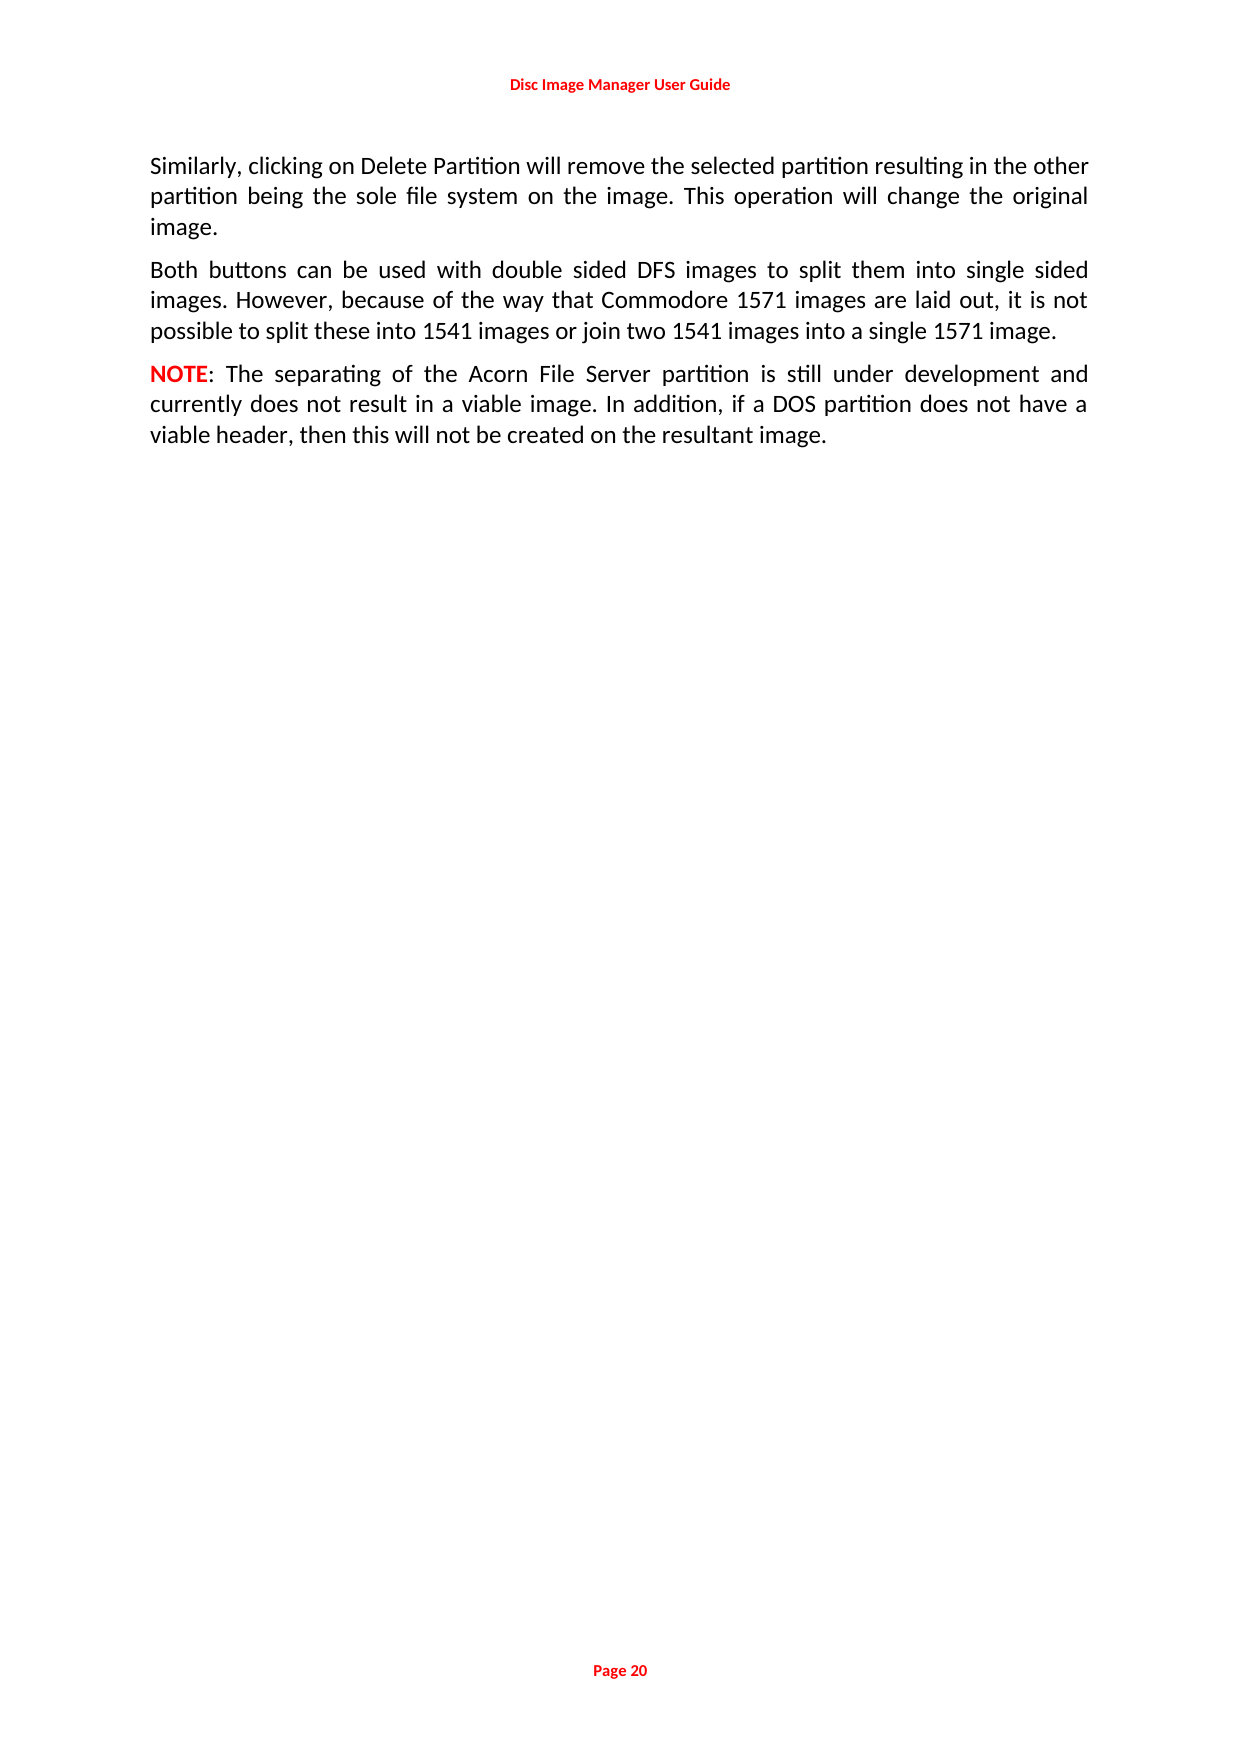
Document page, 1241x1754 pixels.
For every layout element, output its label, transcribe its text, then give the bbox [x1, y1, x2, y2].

text Similarly, clicking on Delete Partition will remove the selected partition resulting in the other partition being the sole file system on the image. This operation will change the original image. [150, 150, 1090, 242]
text Both buttons can be used with double sided DFS images to split them into single sided images. However, because of the way that Commodore 1571 images are laid out, it is not possible to split these into 1541 images or join two 1541 images into a single 1571 image. [150, 254, 1090, 346]
text NOTE: The separating of the Acorn File Server partition is still under development and currently does not result in a viable image. In addition, if a DOS partition does not have a viable header, then this will not be created on the resultant image. [150, 358, 1090, 450]
